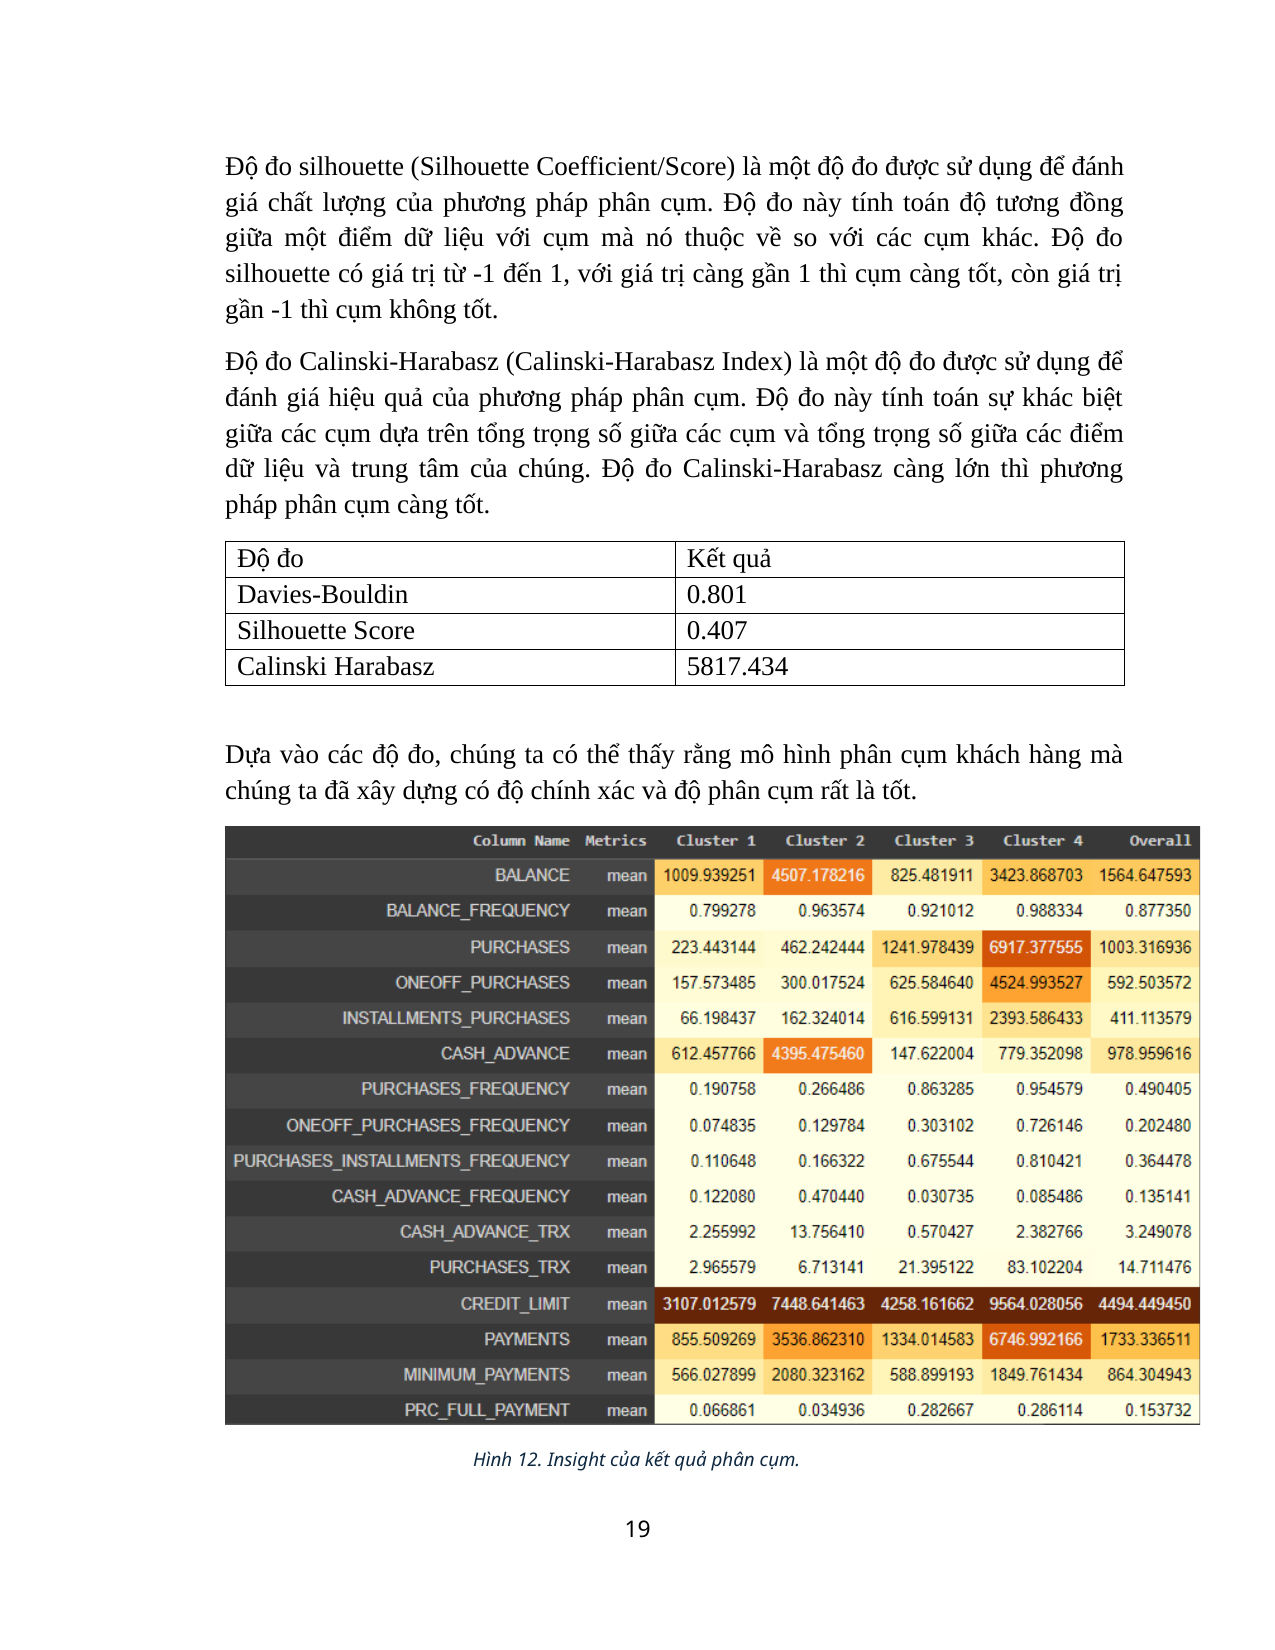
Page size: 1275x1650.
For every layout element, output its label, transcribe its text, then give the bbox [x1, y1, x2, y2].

text Hình 12. Insight của kết quả phân cụm. [150, 1446, 1125, 1472]
table_cell Davies-Bouldin [226, 578, 675, 613]
table_cell Calinski Harabasz [226, 650, 675, 685]
picture [225, 826, 1200, 1425]
table_header Độ đo [226, 542, 675, 577]
table_header Kết quả [676, 542, 1124, 577]
text Độ đo silhouette (Silhouette Coefficient/Score) là một độ đo được sử dụng để đánh giá chất lượng của phương pháp phân cụm. Độ đo này tính toán độ tương đồng giữa một điểm dữ liệu với cụm mà nó thuộc về so với các cụm khác. Độ đo silhouette có giá trị từ -1 đến 1, với giá trị càng gần 1 thì cụm càng tốt, còn giá trị gần -1 thì cụm không tốt. [225, 150, 1125, 324]
table_cell 5817.434 [676, 650, 1124, 685]
text Dựa vào các độ đo, chúng ta có thể thấy rằng mô hình phân cụm khách hàng mà chúng ta đã xây dựng có độ chính xác và độ phân cụm rất là tốt. [225, 738, 1125, 805]
table_cell Silhouette Score [226, 614, 675, 649]
table_cell 0.407 [676, 614, 1124, 649]
text Độ đo Calinski-Harabasz (Calinski-Harabasz Index) là một độ đo được sử dụng để đánh giá hiệu quả của phương pháp phân cụm. Độ đo này tính toán sự khác biệt giữa các cụm dựa trên tổng trọng số giữa các cụm và tổng trọng số giữa các điểm dữ liệu và trung tâm của chúng. Độ đo Calinski-Harabasz càng lớn thì phương pháp phân cụm càng tốt. [225, 345, 1125, 519]
table_cell 0.801 [676, 578, 1124, 613]
